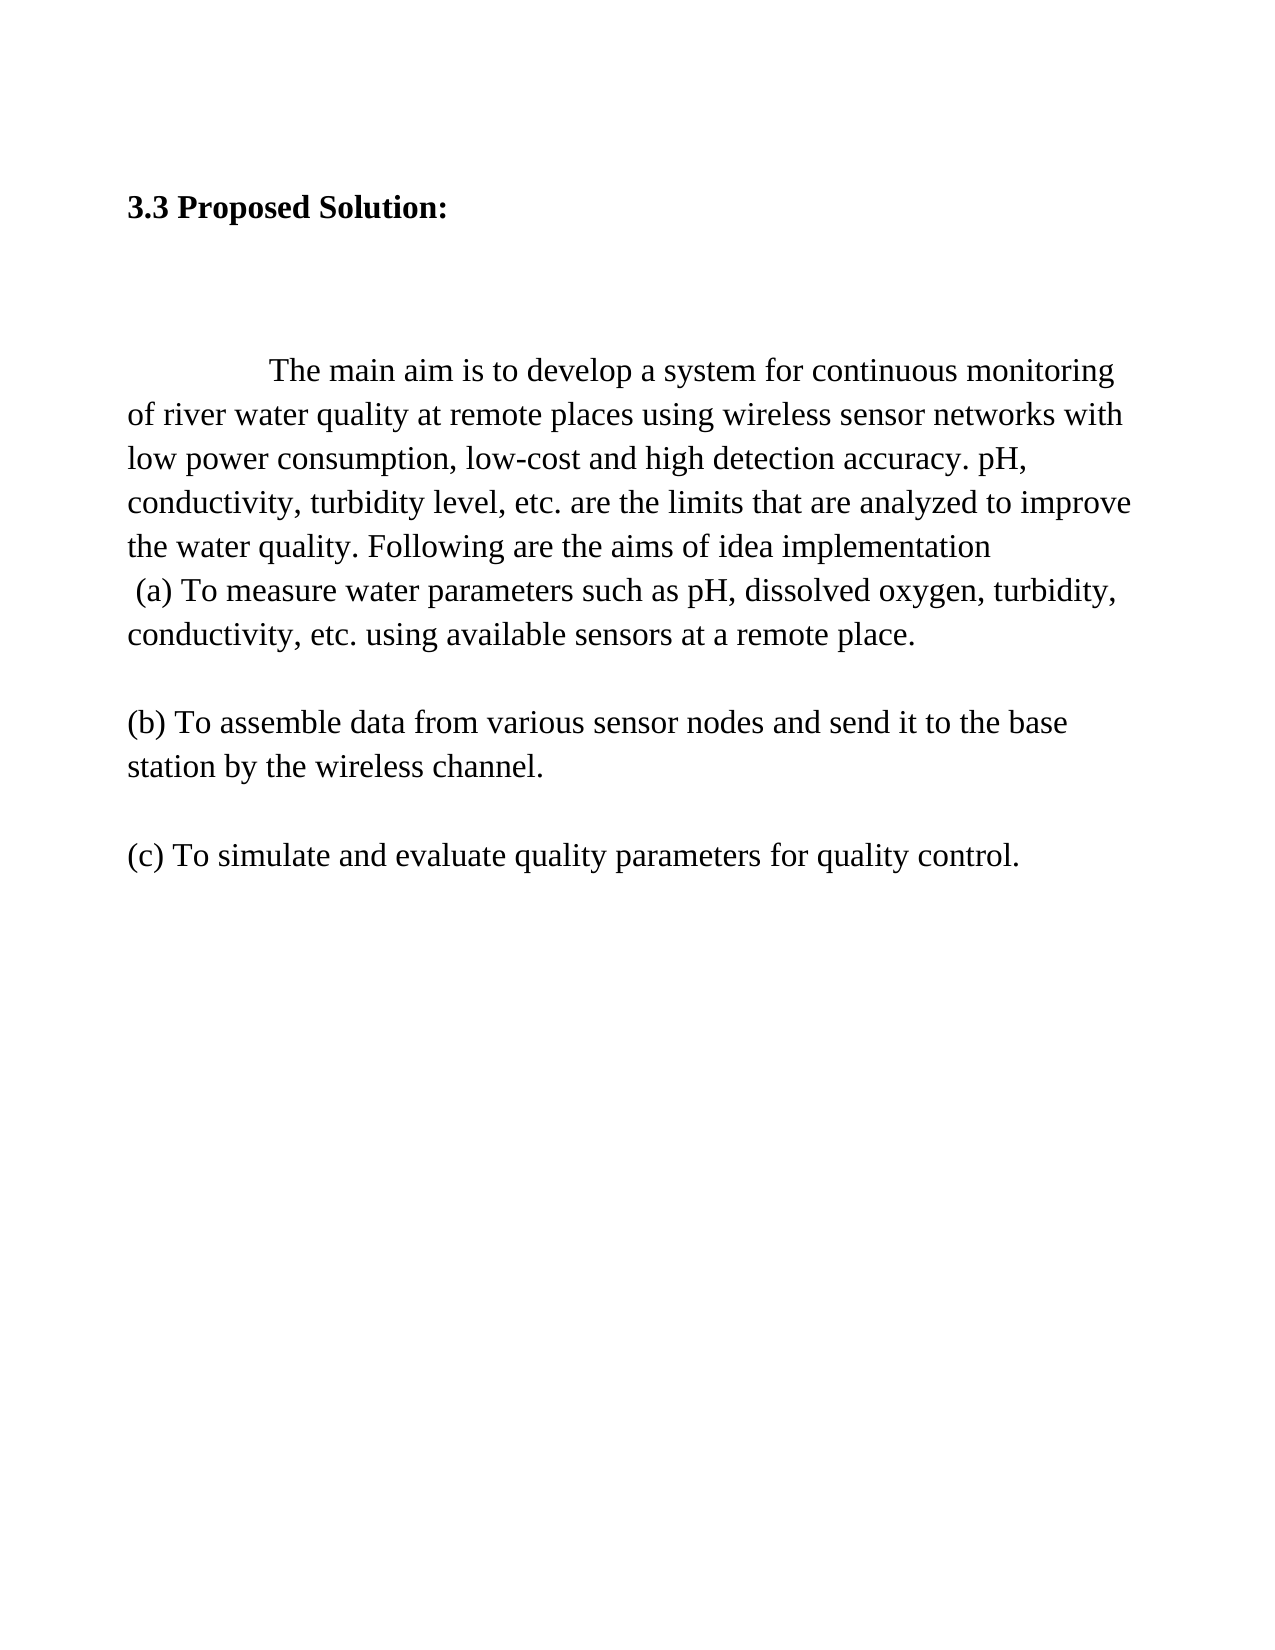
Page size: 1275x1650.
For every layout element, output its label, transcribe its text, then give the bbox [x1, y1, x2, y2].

text 3.3 Proposed Solution: [127, 188, 1150, 226]
text The main aim is to develop a system for continuous monitoring of river water quality at remote places using wireless sensor networks with low power consumption, low-cost and high detection accuracy. pH, conductivity, turbidity level, etc. are the limits that are analyzed to improve the water quality. Following are the aims of idea implementation [127, 350, 1150, 565]
text (b) To assemble data from various sensor nodes and send it to the base station by the wireless channel. [127, 703, 1150, 785]
text (c) To simulate and evaluate quality parameters for quality control. [127, 835, 1150, 873]
text (a) To measure water parameters such as pH, dissolved oxygen, turbidity, conductivity, etc. using available sensors at a remote place. [127, 571, 1150, 653]
